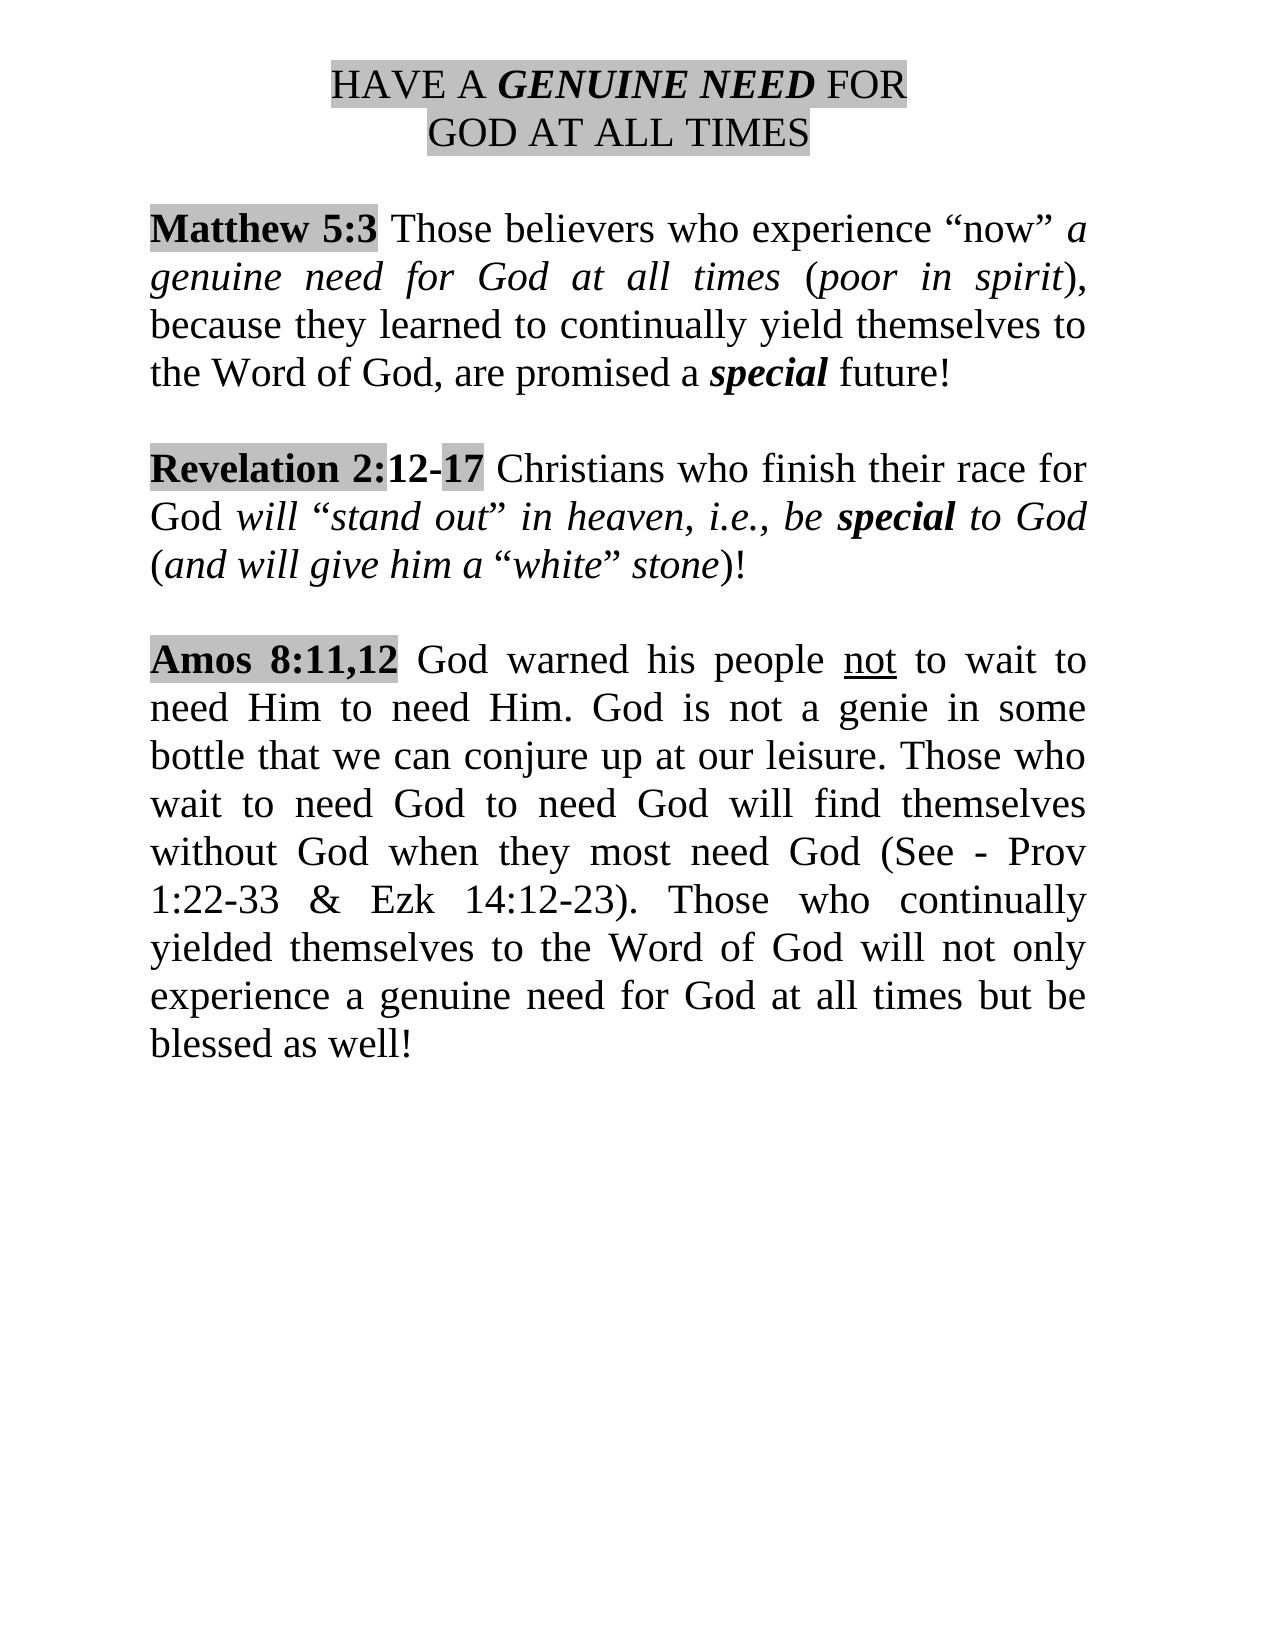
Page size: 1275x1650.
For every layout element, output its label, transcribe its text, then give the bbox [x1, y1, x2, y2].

text Matthew 5:3 Those believers who experience “now” a genuine need for God at all times (poor in spirit), because they learned to continually yield themselves to the Word of God, are promised a special future! [150, 204, 1087, 395]
text Amos 8:11,12 God warned his people not to wait to need Him to need Him. God is not a genie in some bottle that we can conjure up at our leisure. Those who wait to need God to need God will find themselves without God when they most need God (See - Prov 1:22-33 & Ezk 14:12-23). Those who continually yielded themselves to the Word of God will not only experience a genuine need for God at all times but be blessed as well! [150, 635, 1087, 1066]
text HAVE A GENUINE NEED FOR GOD AT ALL TIMES [150, 60, 427, 156]
text HAVE A GENUINE NEED FOR GOD AT ALL TIMES [810, 60, 1087, 156]
text Revelation 2:12-17 Christians who finish their race for God will “stand out” in heaven, i.e., be special to God (and will give him a “white” stone)! [150, 443, 1087, 587]
